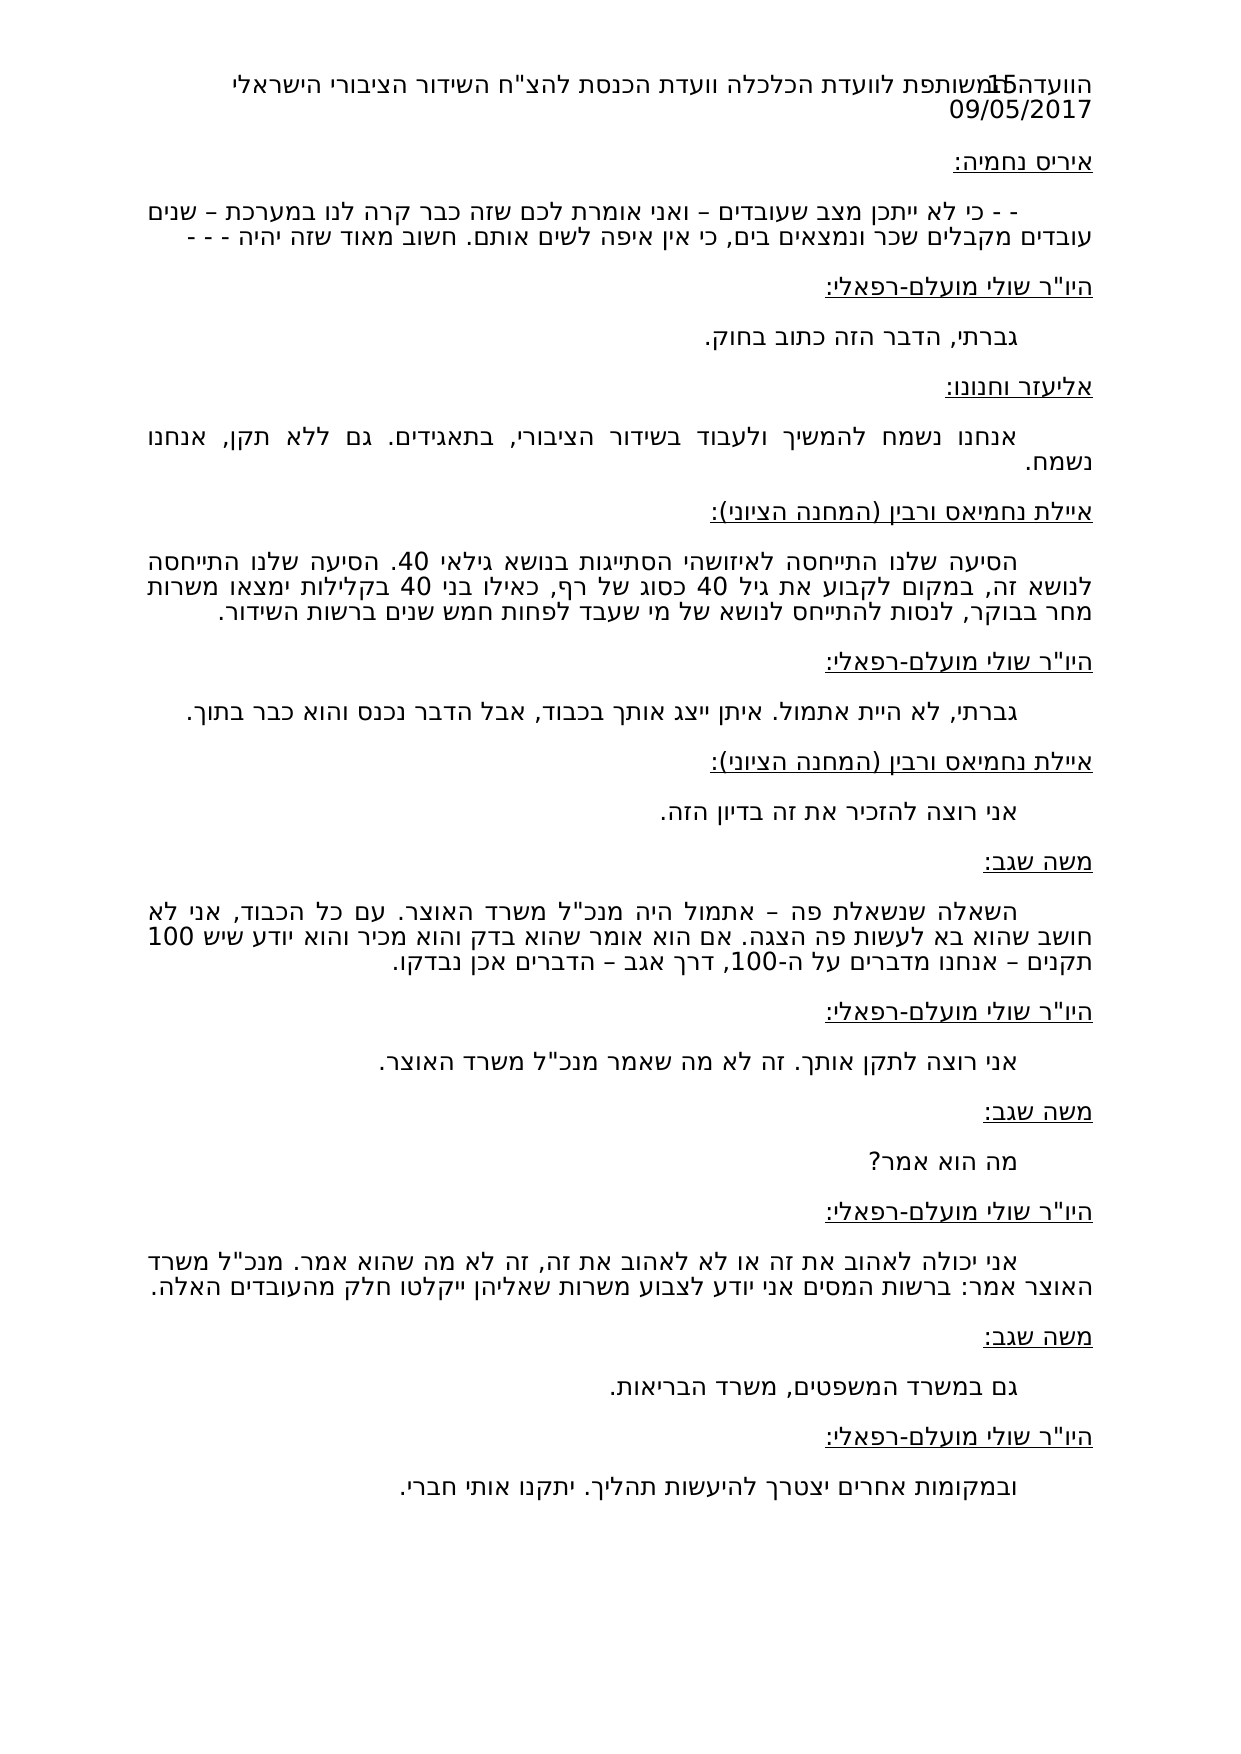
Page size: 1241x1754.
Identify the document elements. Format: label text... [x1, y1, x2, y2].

text אני רוצה להזכיר את זה בדיון הזה. [147, 800, 1093, 825]
text איילת נחמיאס ורבין (המחנה הציוני): [147, 750, 1093, 775]
text היו"ר שולי מועלם-רפאלי: [147, 1200, 1093, 1225]
text משה שגב: [147, 1325, 1093, 1350]
text ובמקומות אחרים יצטרך להיעשות תהליך. יתקנו אותי חברי. [147, 1475, 1093, 1500]
text גברתי, לא היית אתמול. איתן ייצג אותך בכבוד, אבל הדבר נכנס והוא כבר בתוך. [147, 700, 1093, 725]
text - - כי לא ייתכן מצב שעובדים – ואני אומרת לכם שזה כבר קרה לנו במערכת – שנים עובדים מקבלים שכר ונמצאים בים, כי אין איפה לשים אותם. חשוב מאוד שזה יהיה - - - [147, 200, 1093, 250]
text אנחנו נשמח להמשיך ולעבוד בשידור הציבורי, בתאגידים. גם ללא תקן, אנחנו נשמח. [147, 425, 1093, 475]
text איילת נחמיאס ורבין (המחנה הציוני): [147, 500, 1093, 525]
text אליעזר וחנונו: [147, 375, 1093, 400]
text גברתי, הדבר הזה כתוב בחוק. [147, 325, 1093, 350]
text היו"ר שולי מועלם-רפאלי: [147, 275, 1093, 300]
text אני יכולה לאהוב את זה או לא לאהוב את זה, זה לא מה שהוא אמר. מנכ"ל משרד האוצר אמר: ברשות המסים אני יודע לצבוע משרות שאליהן ייקלטו חלק מהעובדים האלה. [147, 1250, 1093, 1300]
text היו"ר שולי מועלם-רפאלי: [147, 1425, 1093, 1450]
text היו"ר שולי מועלם-רפאלי: [147, 1000, 1093, 1025]
text משה שגב: [147, 850, 1093, 875]
text מה הוא אמר? [147, 1150, 1093, 1175]
text משה שגב: [147, 1100, 1093, 1125]
text היו"ר שולי מועלם-רפאלי: [147, 650, 1093, 675]
text אני רוצה לתקן אותך. זה לא מה שאמר מנכ"ל משרד האוצר. [147, 1050, 1093, 1075]
text איריס נחמיה: [147, 150, 1093, 175]
text השאלה שנשאלת פה – אתמול היה מנכ"ל משרד האוצר. עם כל הכבוד, אני לא חושב שהוא בא לעשות פה הצגה. אם הוא אומר שהוא בדק והוא מכיר והוא יודע שיש 100 תקנים – אנחנו מדברים על ה-100, דרך אגב – הדברים אכן נבדקו. [147, 900, 1093, 975]
text הסיעה שלנו התייחסה לאיזושהי הסתייגות בנושא גילאי 40. הסיעה שלנו התייחסה לנושא זה, במקום לקבוע את גיל 40 כסוג של רף, כאילו בני 40 בקלילות ימצאו משרות מחר בבוקר, לנסות להתייחס לנושא של מי שעבד לפחות חמש שנים ברשות השידור. [147, 550, 1093, 625]
text גם במשרד המשפטים, משרד הבריאות. [147, 1375, 1093, 1400]
